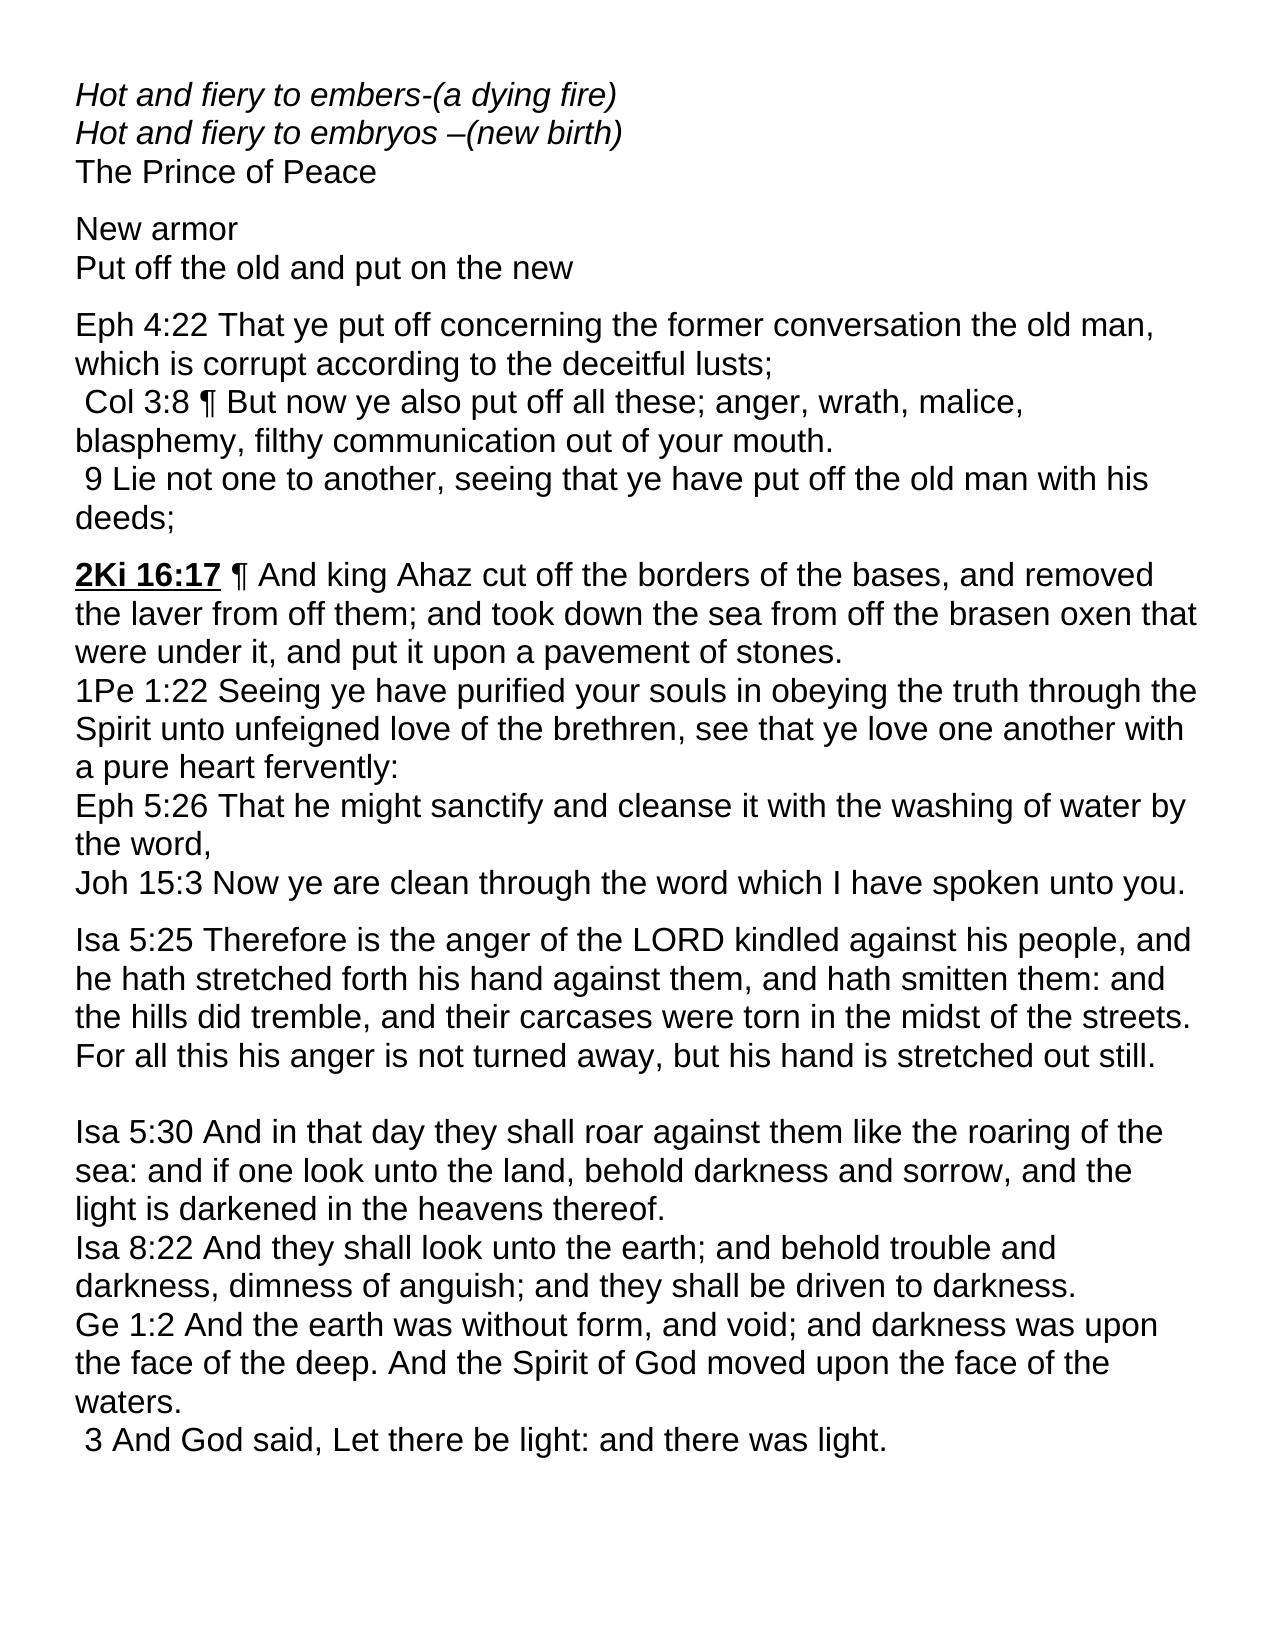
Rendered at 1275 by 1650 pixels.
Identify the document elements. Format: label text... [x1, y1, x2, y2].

text Hot and fiery to embers-(a dying fire) [75, 75, 1200, 113]
text Isa 8:22 And they shall look unto the earth; and behold trouble and darkness, dimness of anguish; and they shall be driven to darkness. [75, 1228, 1200, 1305]
text Eph 5:26 That he might sanctify and cleanse it with the washing of water by the word, [75, 786, 1200, 863]
text Isa 5:30 And in that day they shall roar against them like the roaring of the sea: and if one look unto the land, behold darkness and sorrow, and the light is darkened in the heavens thereof. [75, 1113, 1200, 1228]
text New armor [75, 209, 1200, 248]
text Hot and fiery to embryos –(new birth) [75, 113, 1200, 152]
text 2Ki 16:17 ¶ And king Ahaz cut off the borders of the bases, and removed the laver from off them; and took down the sea from off the brasen oxen that were under it, and put it upon a pavement of stones. [75, 555, 1200, 671]
text Ge 1:2 And the earth was without form, and void; and darkness was upon the face of the deep. And the Spirit of God moved upon the face of the waters. [75, 1305, 1200, 1420]
text 9 Lie not one to another, seeing that ye have put off the old man with his deeds; [75, 459, 1200, 536]
text 1Pe 1:22 Seeing ye have purified your souls in obeying the truth through the Spirit unto unfeigned love of the brethren, see that ye love one another with a pure heart fervently: [75, 671, 1200, 786]
text Put off the old and put on the new [75, 248, 1200, 286]
text 3 And God said, Let there be light: and there was light. [75, 1420, 1200, 1458]
text Col 3:8 ¶ But now ye also put off all these; anger, wrath, malice, blasphemy, filthy communication out of your mouth. [75, 382, 1200, 459]
text Isa 5:25 Therefore is the anger of the LORD kindled against his people, and he hath stretched forth his hand against them, and hath smitten them: and the hills did tremble, and their carcases were torn in the midst of the streets. For all this his anger is not turned away, but his hand is stretched out still. [75, 920, 1200, 1074]
text Eph 4:22 That ye put off concerning the former conversation the old man, which is corrupt according to the deceitful lusts; [75, 306, 1200, 382]
text The Prince of Peace [75, 152, 1200, 190]
text Joh 15:3 Now ye are clean through the word which I have spoken unto you. [75, 863, 1200, 901]
